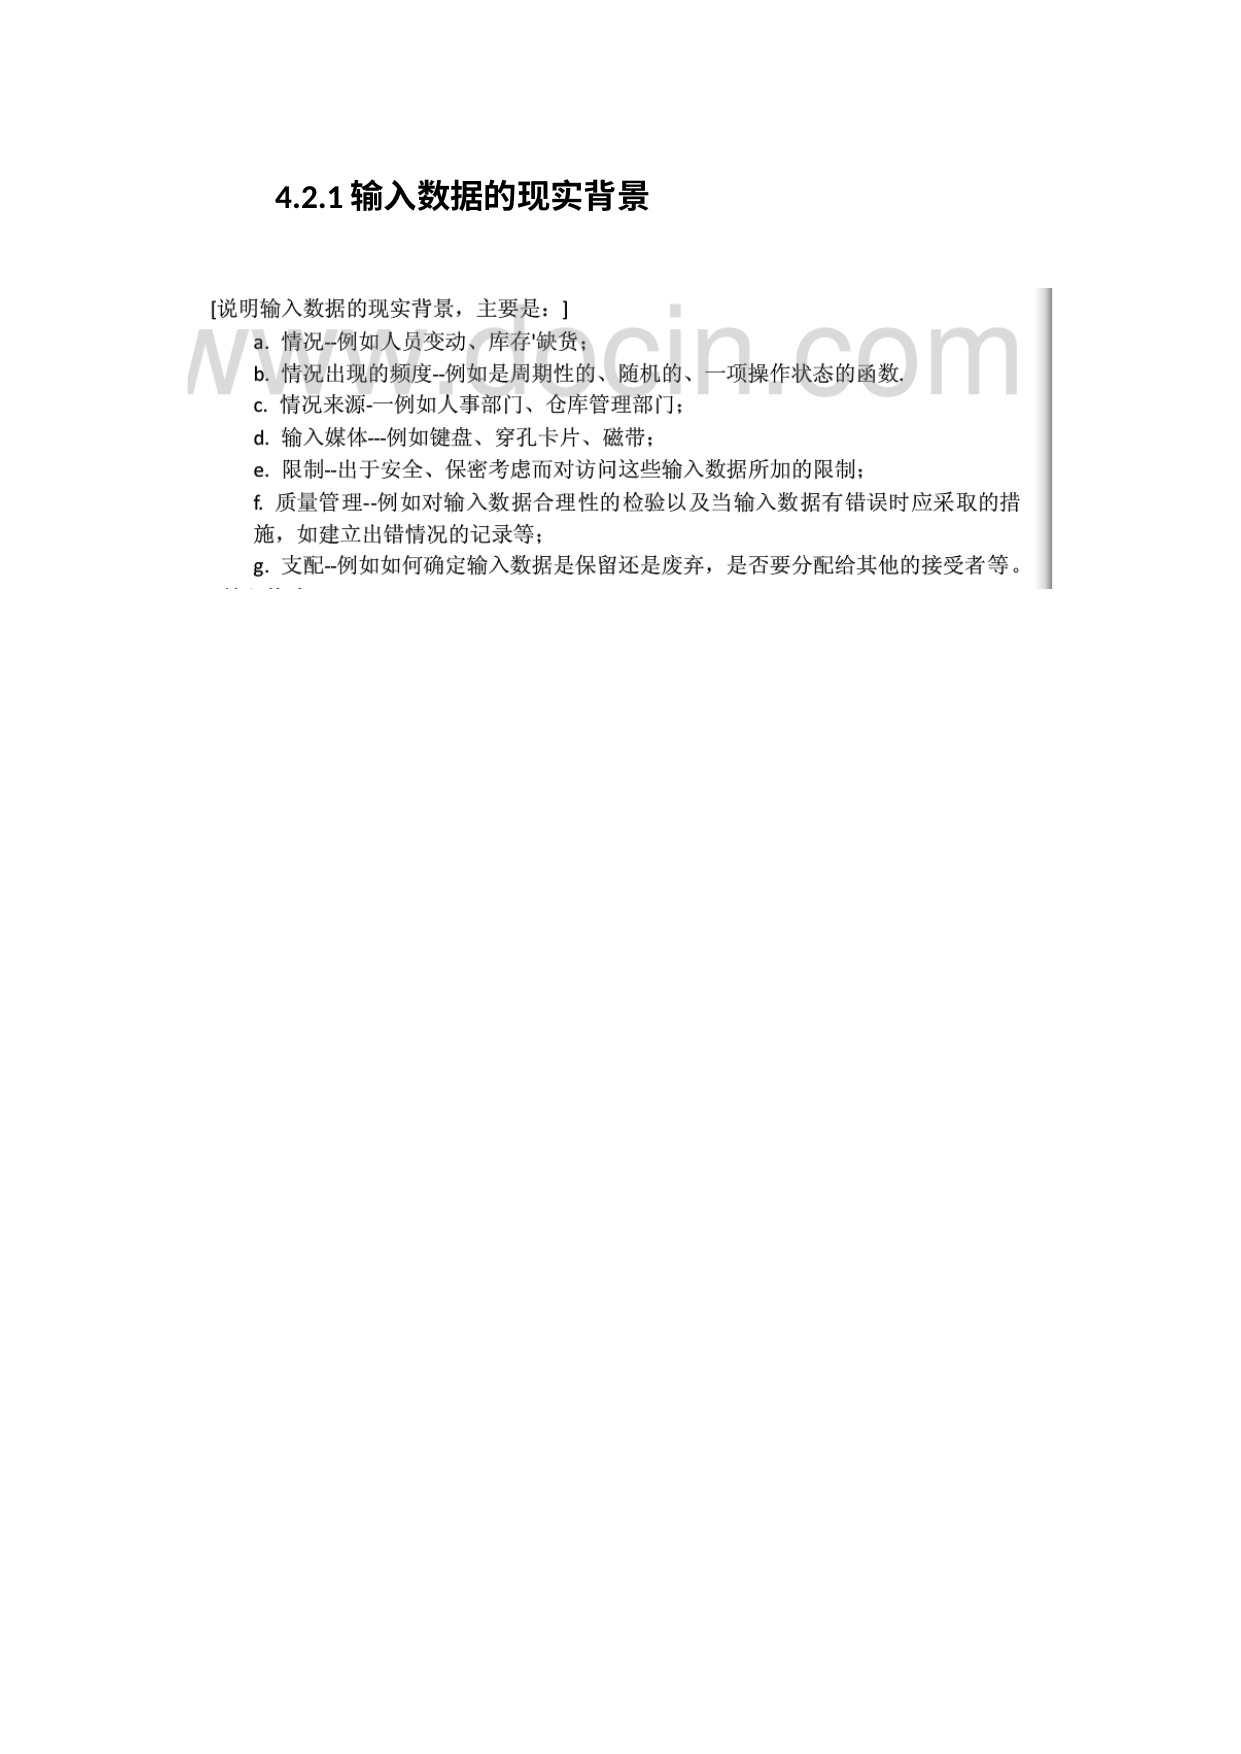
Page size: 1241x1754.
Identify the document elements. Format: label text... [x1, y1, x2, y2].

subtitle 4.2.1输入数据的现实背景 [231, 162, 1053, 227]
picture [187, 288, 1053, 589]
